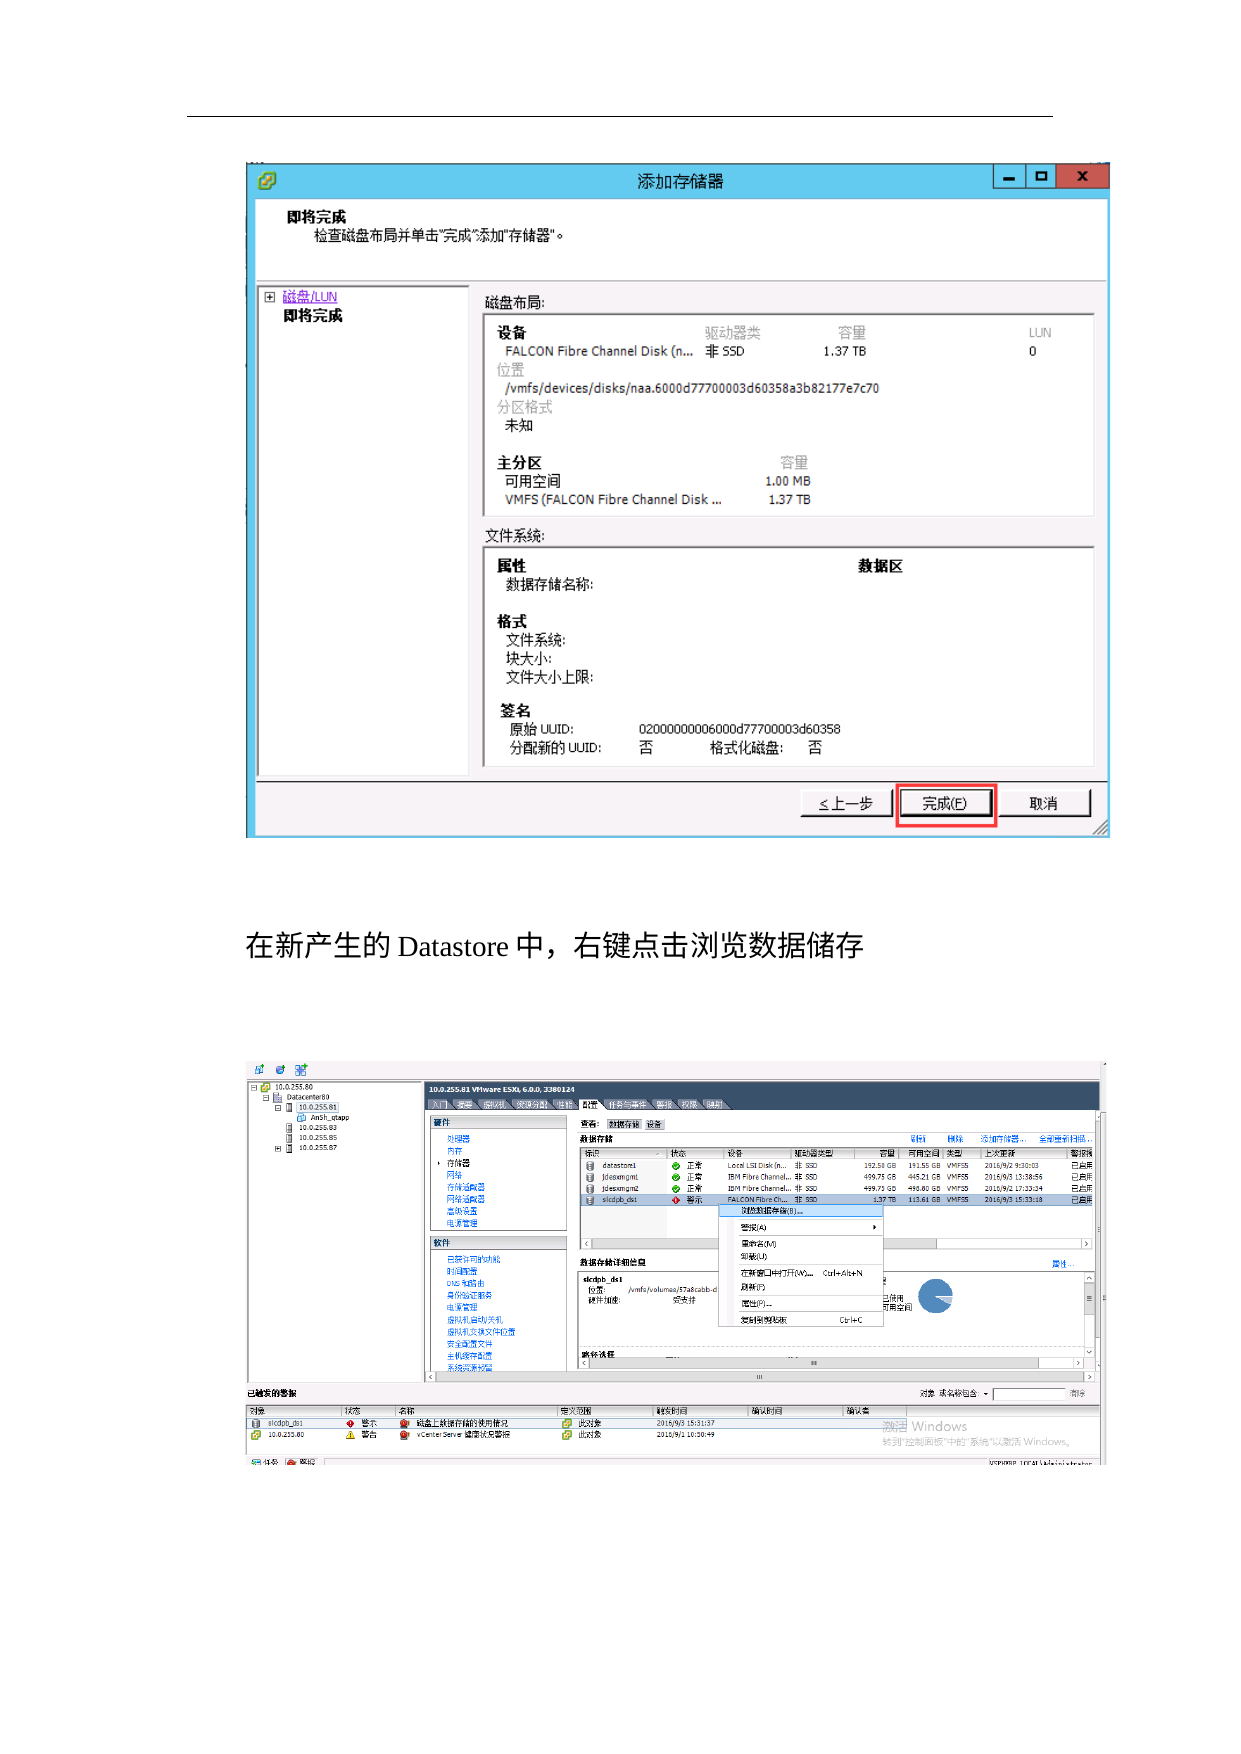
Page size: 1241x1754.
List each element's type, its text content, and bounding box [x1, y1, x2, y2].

picture [245, 1061, 1107, 1465]
picture [245, 162, 1111, 838]
text 在新产生的Datastore中，右键点击浏览数据储存 [187, 912, 1053, 977]
